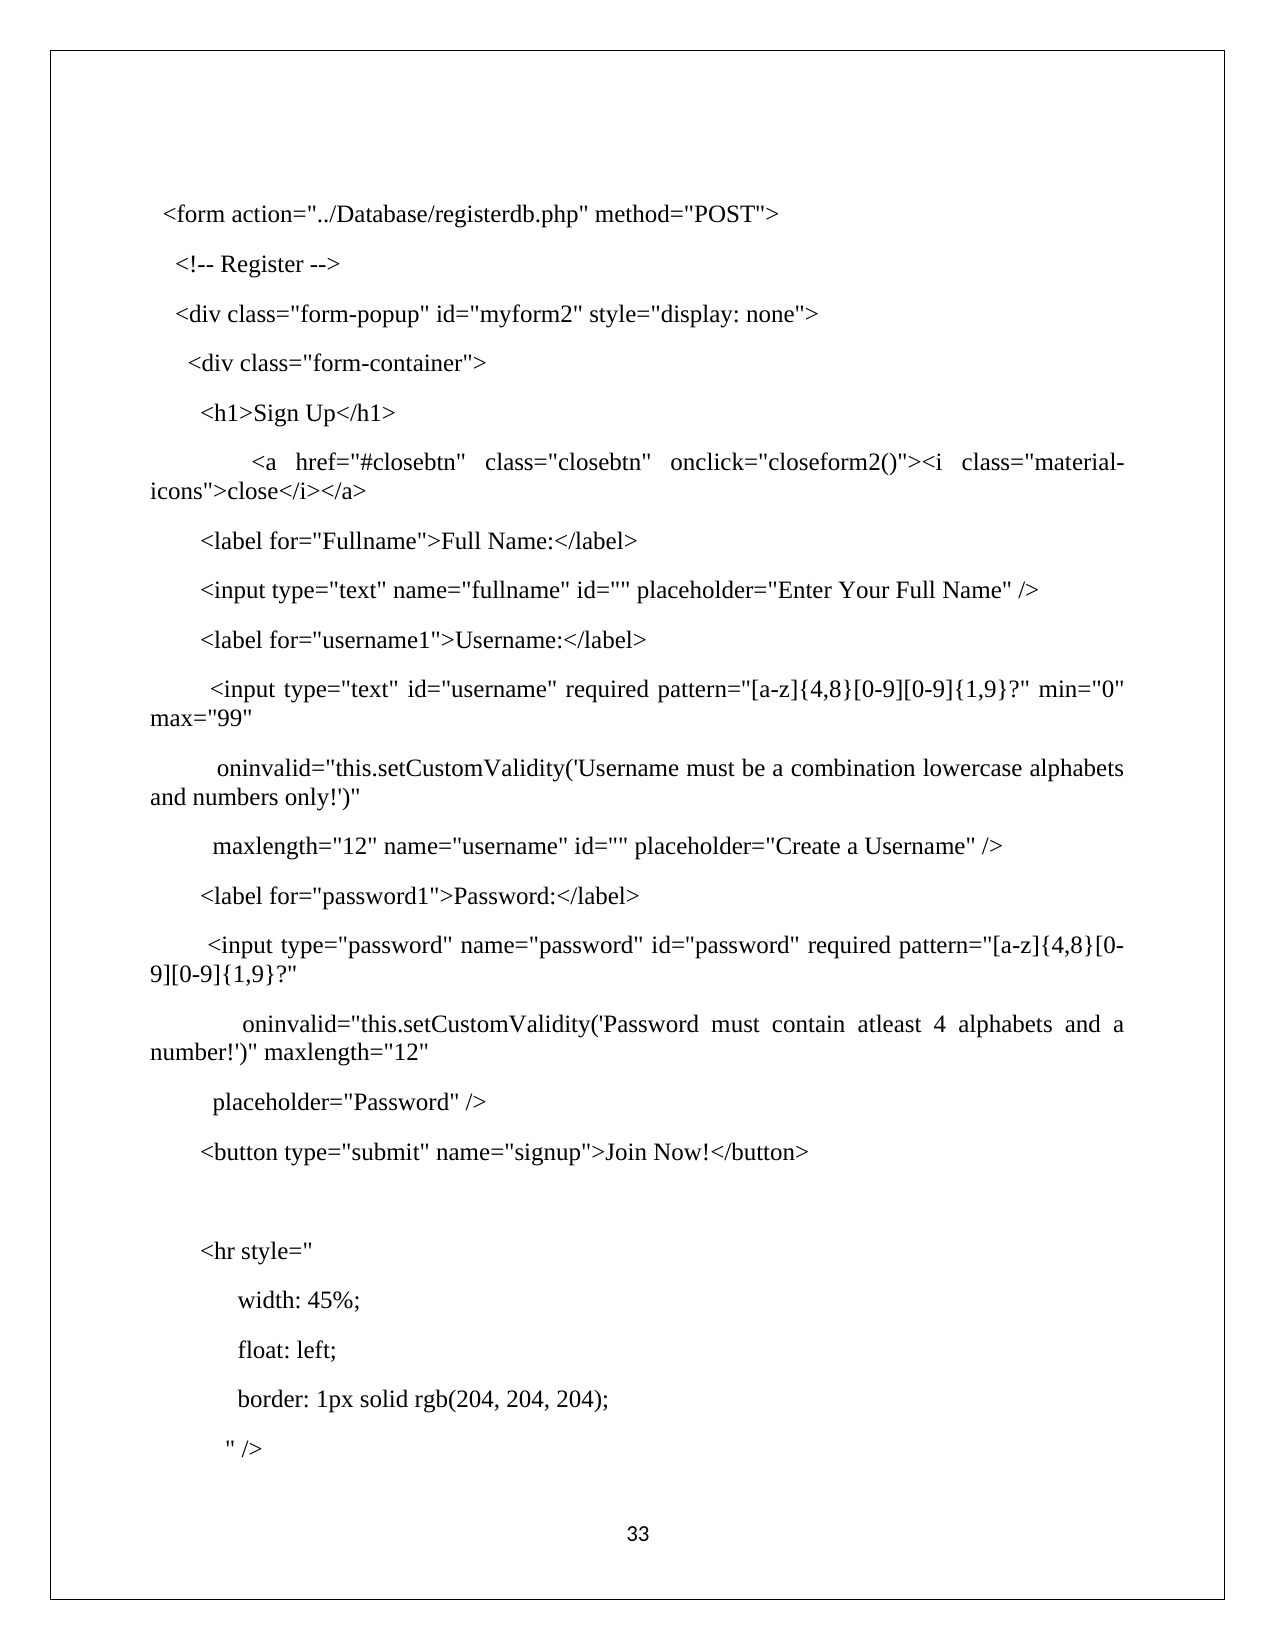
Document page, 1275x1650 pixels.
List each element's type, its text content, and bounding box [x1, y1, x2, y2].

text <div class="form-popup" id="myform2" style="display: none"> [150, 299, 1125, 327]
text <h1>Sign Up</h1> [150, 398, 1125, 427]
text <label for="password1">Password:</label> [150, 881, 1125, 909]
text <!-- Register --> [150, 249, 1125, 278]
text <button type="submit" name="signup">Join Now!</button> [150, 1137, 1125, 1165]
text oninvalid="this.setCustomValidity('Password must contain atleast 4 alphabets and a number!')" maxlength="12" [150, 1009, 1125, 1066]
text placeholder="Password" /> [150, 1087, 1125, 1116]
text <input type="text" name="fullname" id="" placeholder="Enter Your Full Name" /> [150, 575, 1125, 604]
text float: left; [150, 1335, 1125, 1364]
text <label for="Fullname">Full Name:</label> [150, 526, 1125, 554]
text width: 45%; [150, 1285, 1125, 1314]
text <label for="username1">Username:</label> [150, 625, 1125, 654]
text <form action="../Database/registerdb.php" method="POST"> [150, 199, 1125, 228]
text <a href="#closebtn" class="closebtn" onclick="closeform2()"><i class="material-icons">close</i></a> [150, 447, 1125, 505]
text " /> [150, 1434, 1125, 1463]
text border: 1px solid rgb(204, 204, 204); [150, 1384, 1125, 1413]
text oninvalid="this.setCustomValidity('Username must be a combination lowercase alphabets and numbers only!')" [150, 753, 1125, 810]
text <div class="form-container"> [150, 348, 1125, 377]
text maxlength="12" name="username" id="" placeholder="Create a Username" /> [150, 831, 1125, 860]
text <hr style=" [150, 1236, 1125, 1264]
text <input type="text" id="username" required pattern="[a-z]{4,8}[0-9][0-9]{1,9}?" min="0" max="99" [150, 674, 1125, 732]
text <input type="password" name="password" id="password" required pattern="[a-z]{4,8}[0-9][0-9]{1,9}?" [150, 930, 1125, 988]
